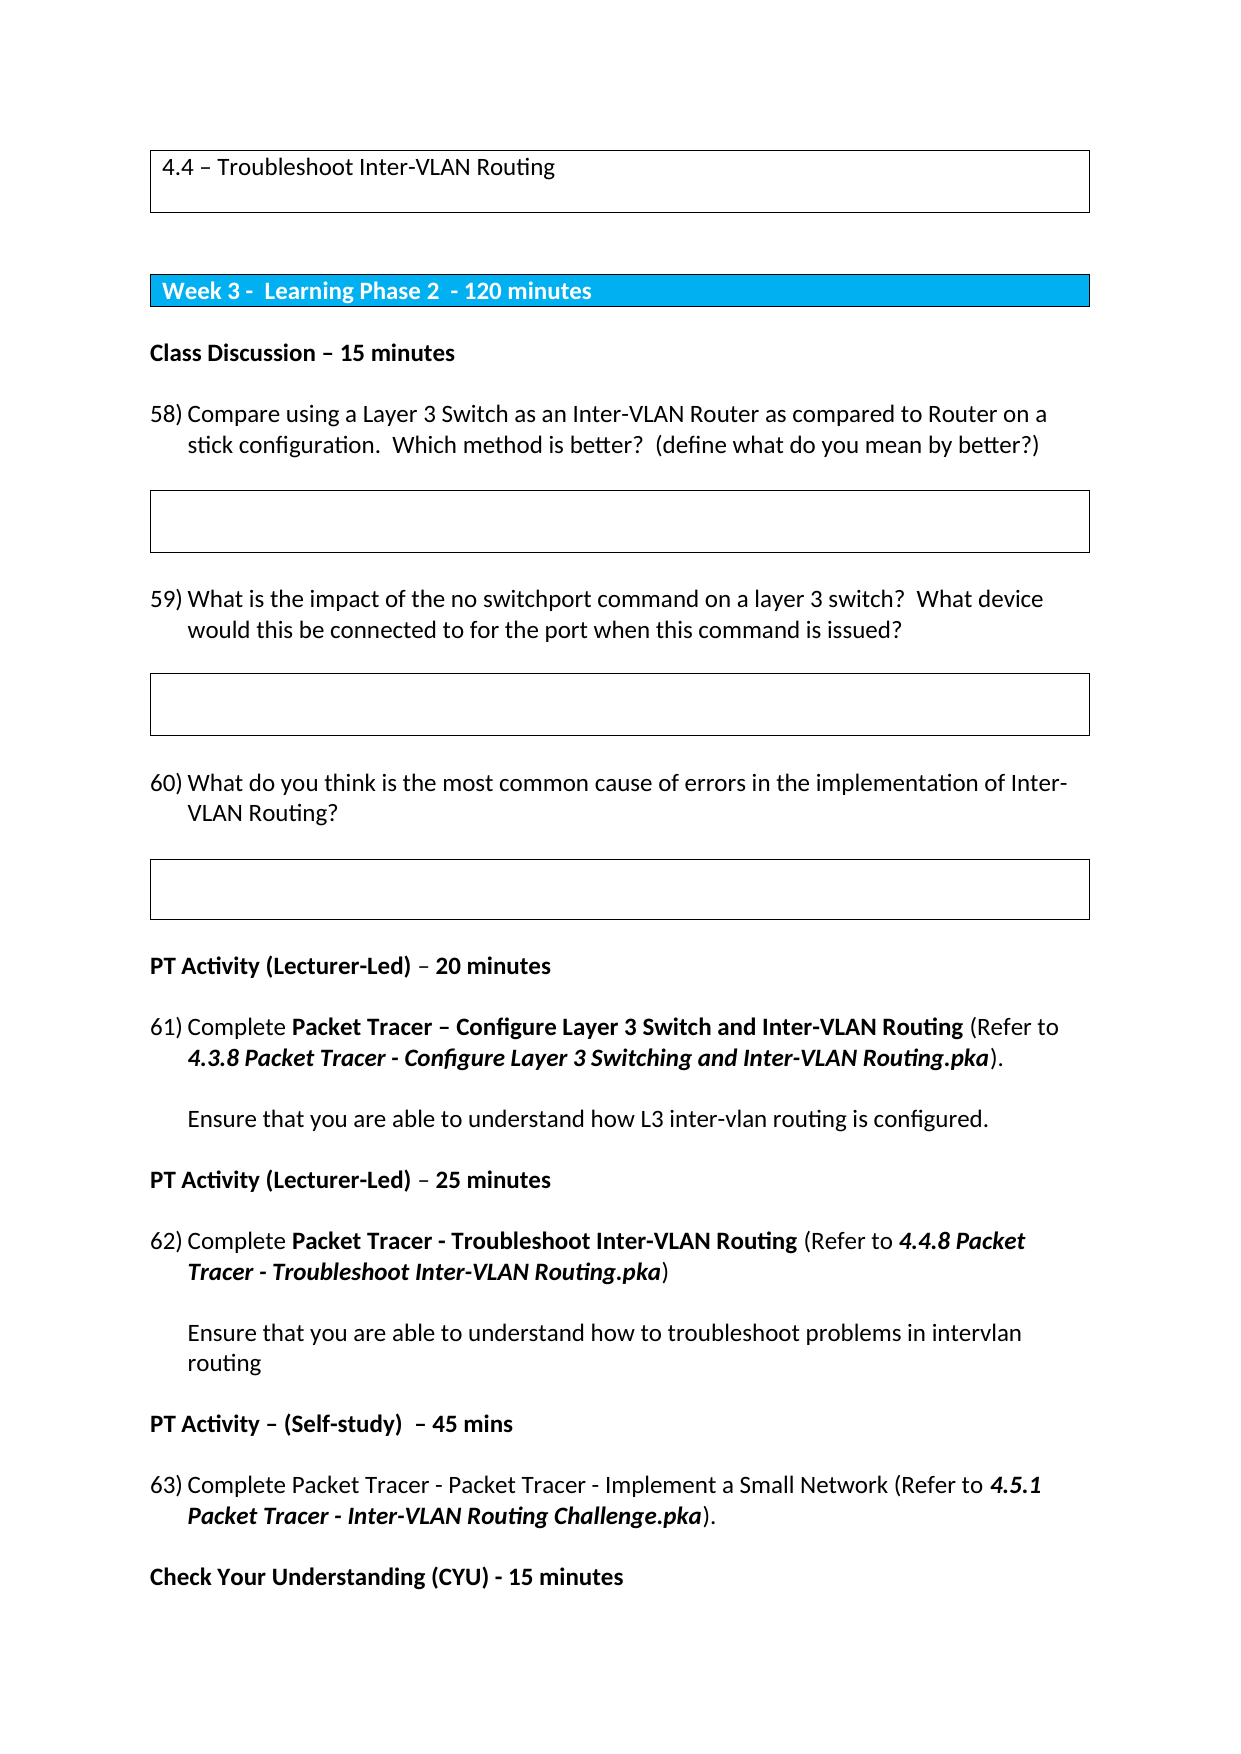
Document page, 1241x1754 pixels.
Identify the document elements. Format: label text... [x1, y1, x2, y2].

list Complete Packet Tracer – Configure Layer 3 Switch and Inter-VLAN Routing (Refer to 4.3.8 Packet Tracer - Configure Layer 3 Switching and Inter-VLAN Routing.pka). [150, 1011, 1090, 1072]
text Class Discussion – 15 minutes [150, 337, 1090, 368]
text PT Activity (Lecturer-Led) – 20 minutes [150, 950, 1090, 981]
list Complete Packet Tracer - Packet Tracer - Implement a Small Network (Refer to 4.5.1 Packet Tracer - Inter-VLAN Routing Challenge.pka). [150, 1469, 1090, 1530]
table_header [151, 151, 1089, 212]
list Ensure that you are able to understand how to troubleshoot problems in intervlan routing [187, 1317, 1090, 1378]
list Compare using a Layer 3 Switch as an Inter-VLAN Router as compared to Router on a stick configuration. Which method is better? (define what do you mean by better?) [150, 398, 1090, 459]
text PT Activity – (Self-study) – 45 mins [150, 1408, 1090, 1439]
table_header [151, 860, 1089, 919]
table_header [151, 491, 1089, 552]
text PT Activity (Lecturer-Led) – 25 minutes [150, 1164, 1090, 1194]
list What do you think is the most common cause of errors in the implementation of Inter-VLAN Routing? [150, 767, 1090, 828]
list Complete Packet Tracer - Troubleshoot Inter-VLAN Routing (Refer to 4.4.8 Packet Tracer - Troubleshoot Inter-VLAN Routing.pka) [150, 1225, 1090, 1286]
list Ensure that you are able to understand how L3 inter-vlan routing is configured. [187, 1103, 1090, 1133]
table_header [151, 674, 1089, 735]
table_header Week 3 - Learning Phase 2 - 120 minutes [151, 275, 1089, 306]
text Check Your Understanding (CYU) - 15 minutes [150, 1561, 1090, 1591]
list What is the impact of the no switchport command on a layer 3 switch? What device would this be connected to for the port when this command is issued? [150, 583, 1090, 673]
